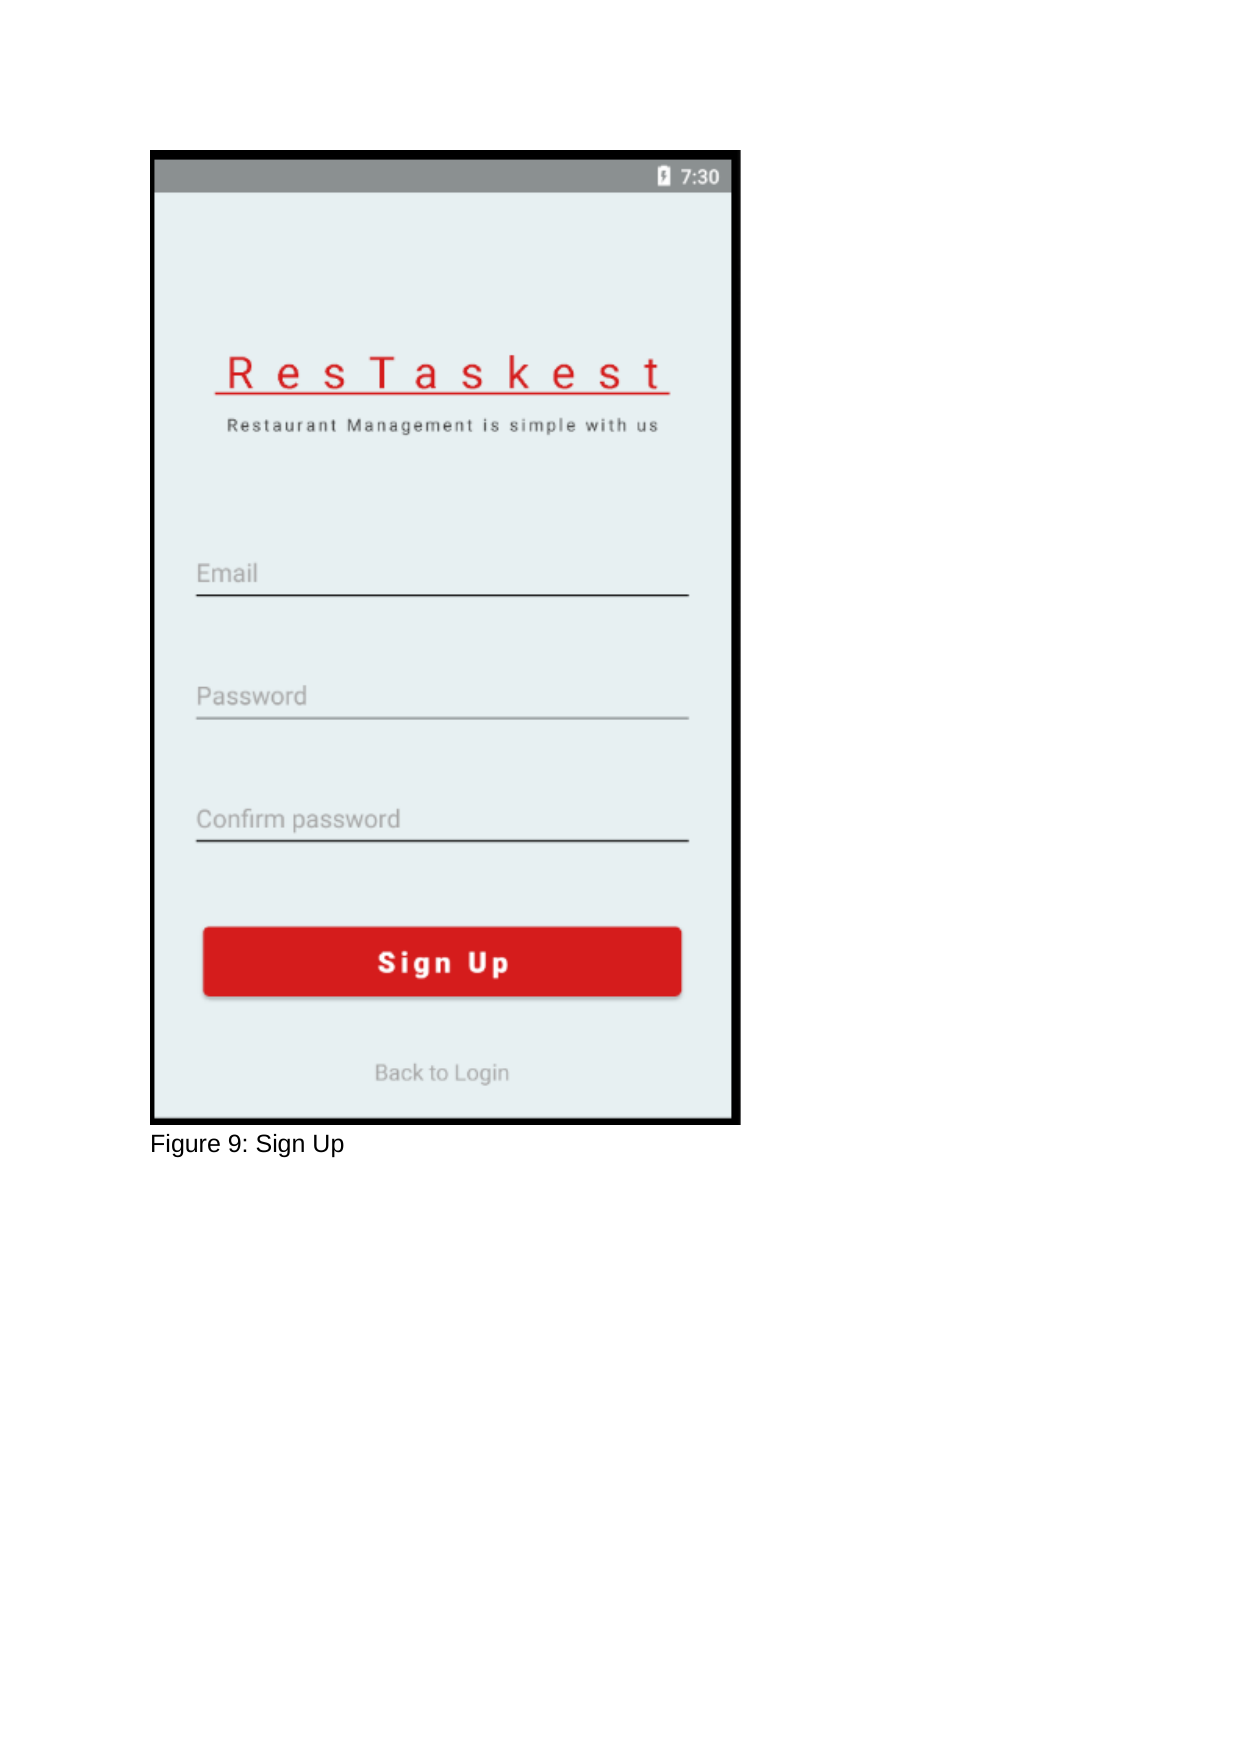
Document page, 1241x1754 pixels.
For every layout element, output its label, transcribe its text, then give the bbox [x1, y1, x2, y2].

text Figure 9: Sign Up [150, 1129, 1090, 1158]
picture [150, 150, 741, 1125]
